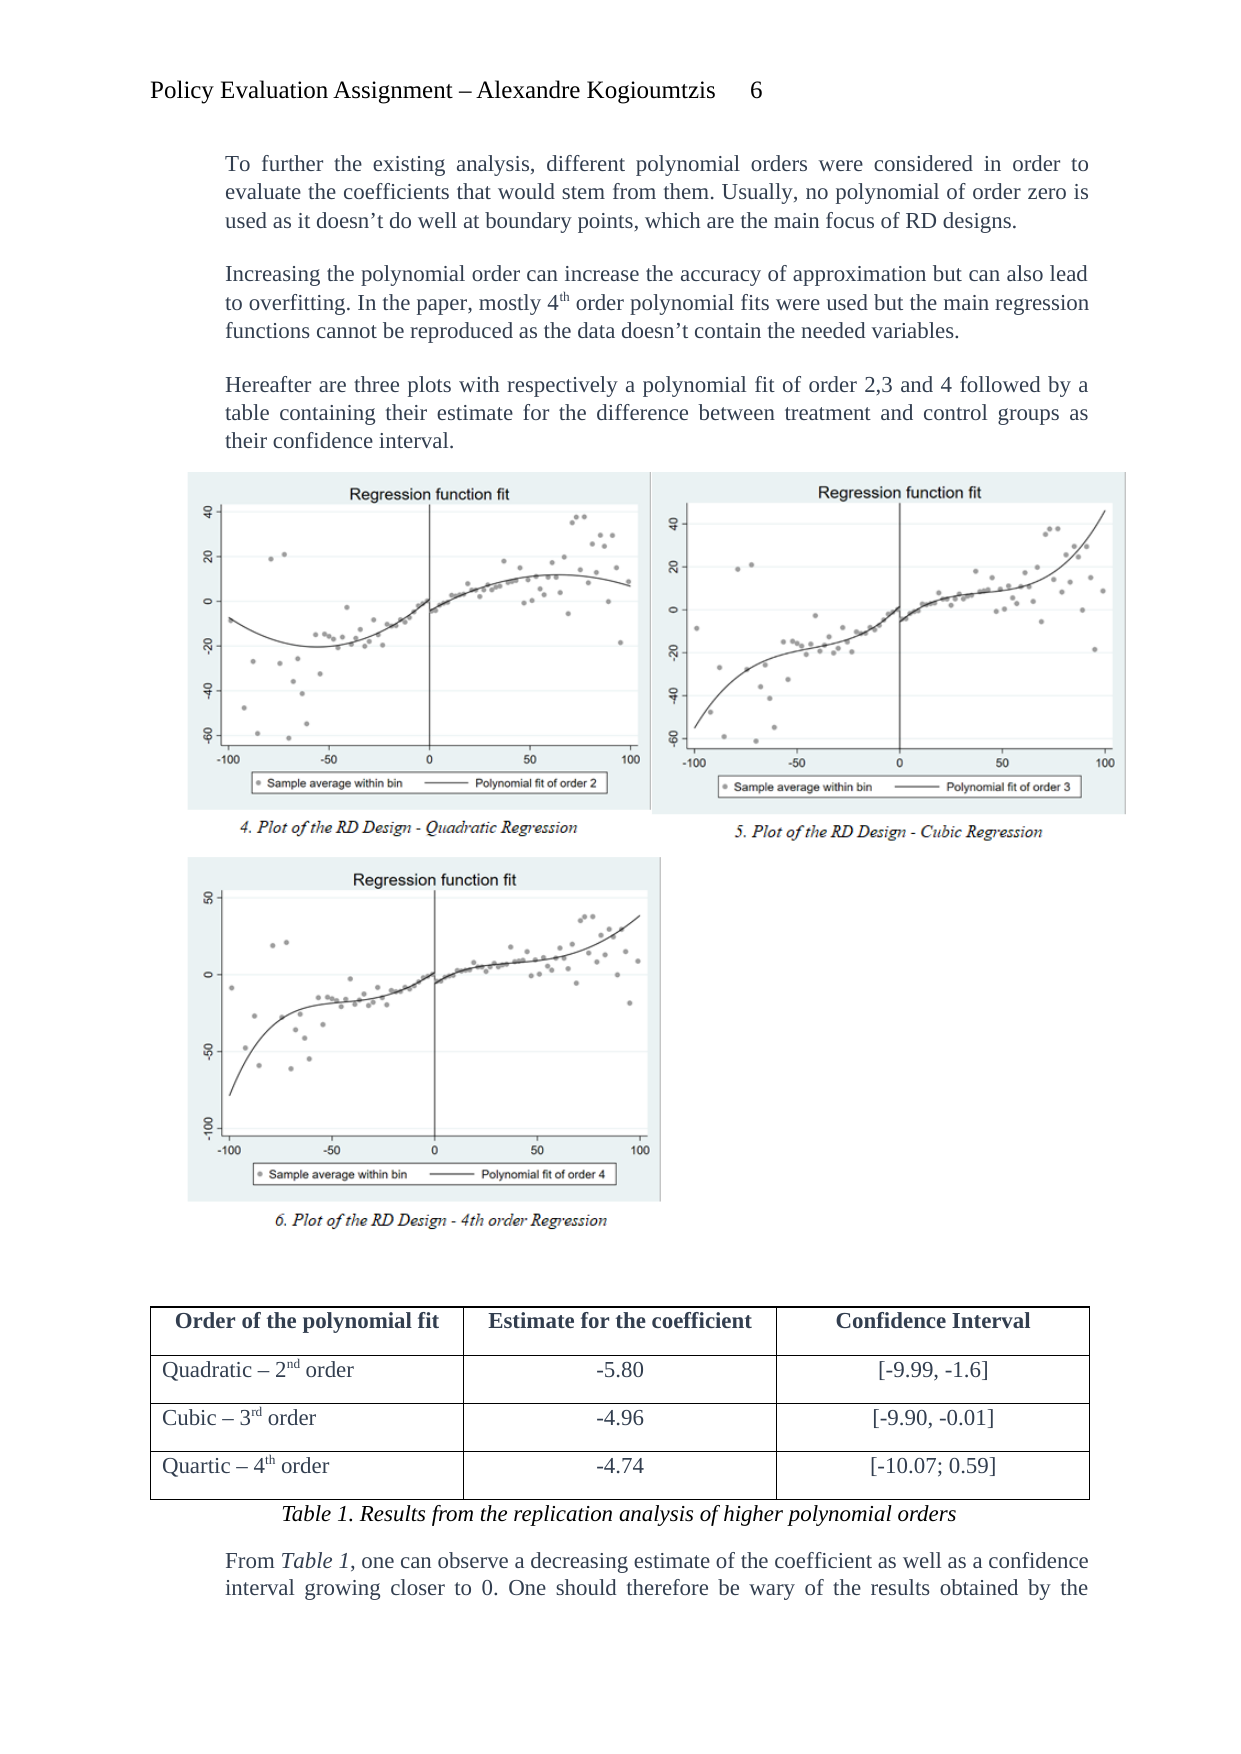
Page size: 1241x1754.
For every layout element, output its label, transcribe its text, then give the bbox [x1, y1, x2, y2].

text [225, 1547, 1090, 1600]
table_header Estimate for the coefficient [464, 1308, 776, 1354]
table_cell [-10.07; 0.59] [777, 1452, 1089, 1499]
table_header Order of the polynomial fit [151, 1308, 463, 1354]
text Hereafter are three plots with respectively a polynomial fit of order 2,3 and 4 followed by a table containing their estimate for the difference between treatment and control groups as their confidence interval. [225, 371, 1090, 454]
table_cell Quadratic – 2nd order [151, 1356, 463, 1403]
picture [187, 472, 1127, 1239]
text To further the existing analysis, different polynomial orders were considered in order to evaluate the coefficients that would stem from them. Usually, no polynomial of order zero is used as it doesn’t do well at boundary points, which are the main focus of RD designs. [225, 150, 1090, 233]
table_cell -4.74 [464, 1452, 776, 1499]
table_cell Quartic – 4th order [151, 1452, 463, 1499]
table_cell [-9.90, -0.01] [777, 1404, 1089, 1451]
table_cell -4.96 [464, 1404, 776, 1451]
table_cell -5.80 [464, 1356, 776, 1403]
table_header Confidence Interval [777, 1308, 1089, 1354]
table_cell Cubic – 3rd order [151, 1404, 463, 1451]
table_cell [-9.99, -1.6] [777, 1356, 1089, 1403]
text Table 1. Results from the replication analysis of higher polynomial orders [150, 1500, 1090, 1527]
text Increasing the polynomial order can increase the accuracy of approximation but can also lead to overfitting. In the paper, mostly 4th order polynomial fits were used but the main regression functions cannot be reproduced as the data doesn’t contain the needed variables. [225, 260, 1090, 343]
